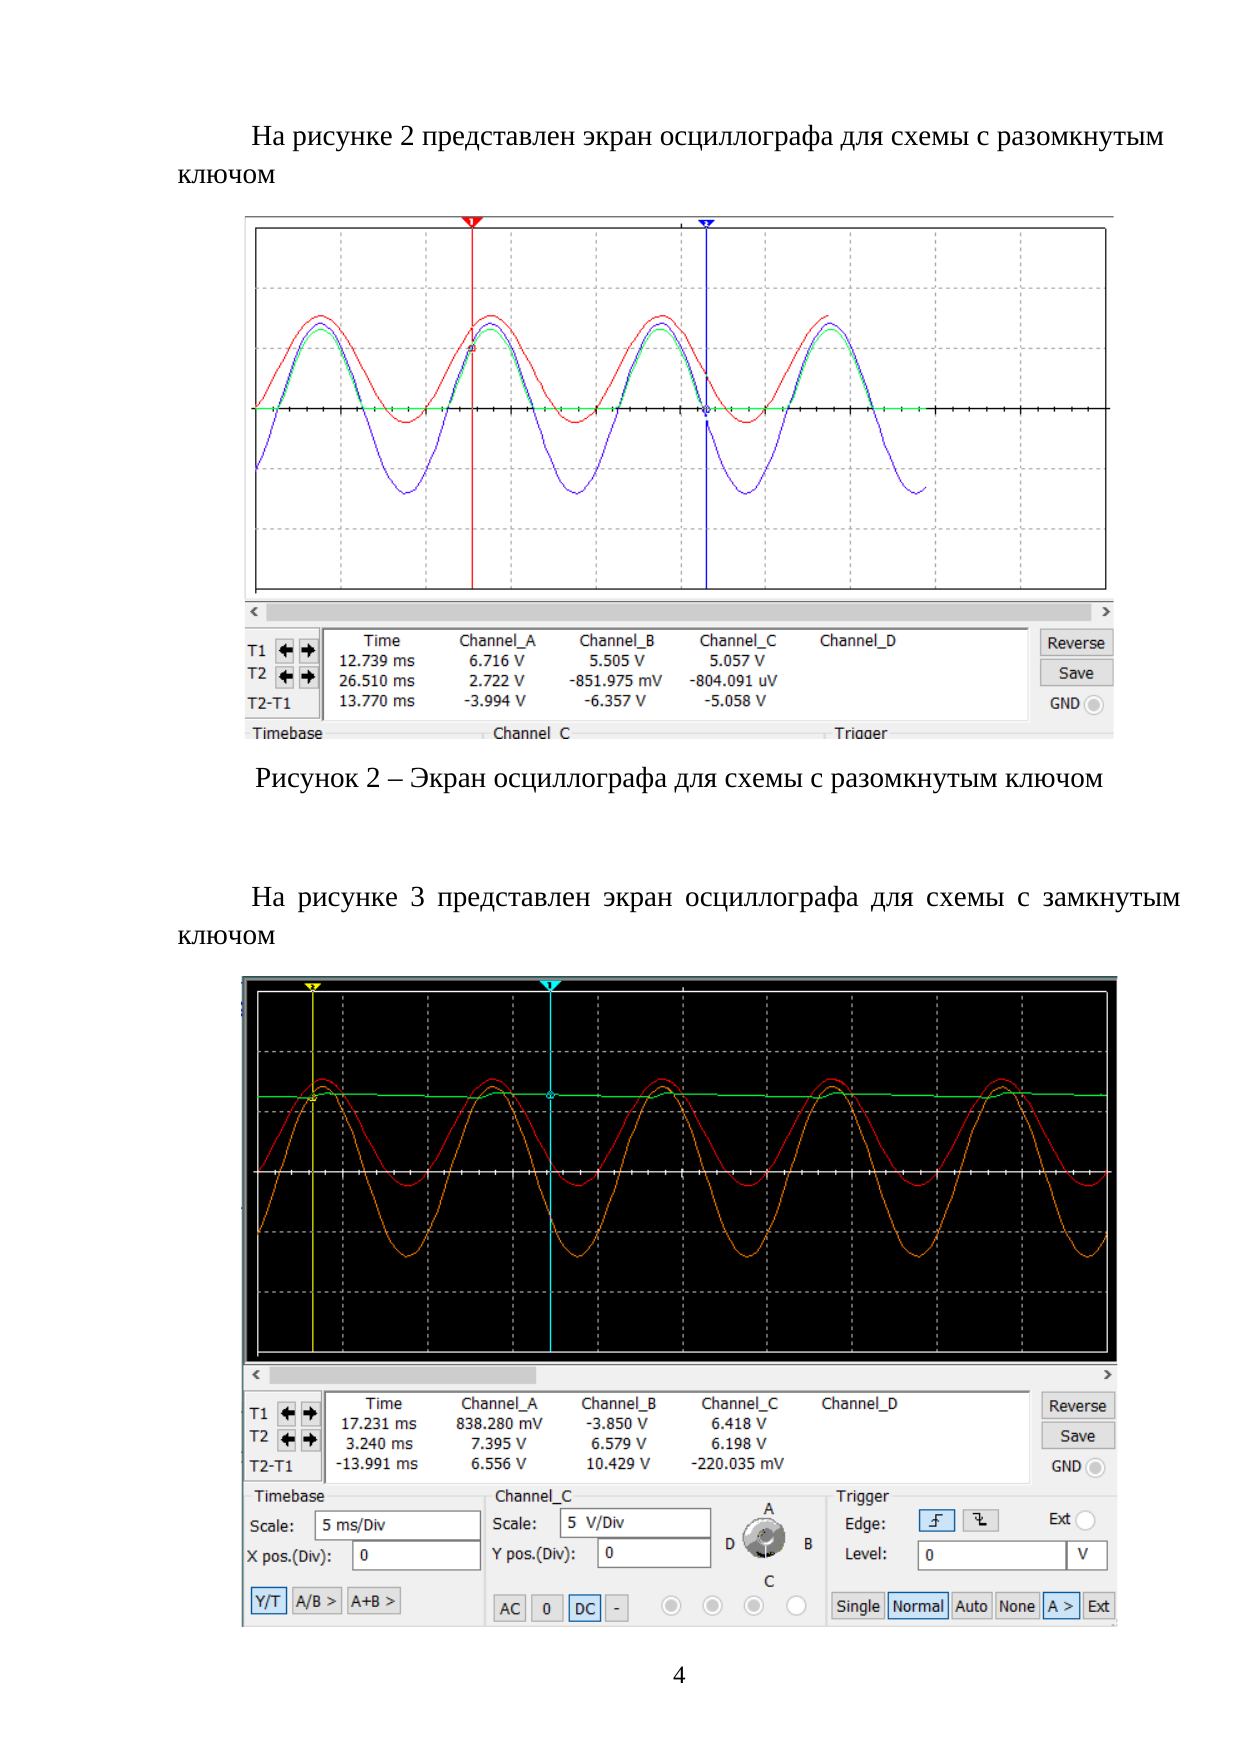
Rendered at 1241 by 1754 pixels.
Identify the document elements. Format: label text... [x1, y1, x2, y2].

text На рисунке 3 представлен экран осциллографа для схемы с замкнутым ключом [177, 879, 1181, 951]
picture [244, 216, 1114, 739]
picture [241, 976, 1118, 1627]
text На рисунке 2 представлен экран осциллографа для схемы с разомкнутым ключом [177, 118, 1181, 190]
text Рисунок 2 – Экран осциллографа для схемы с разомкнутым ключом [177, 760, 1181, 794]
